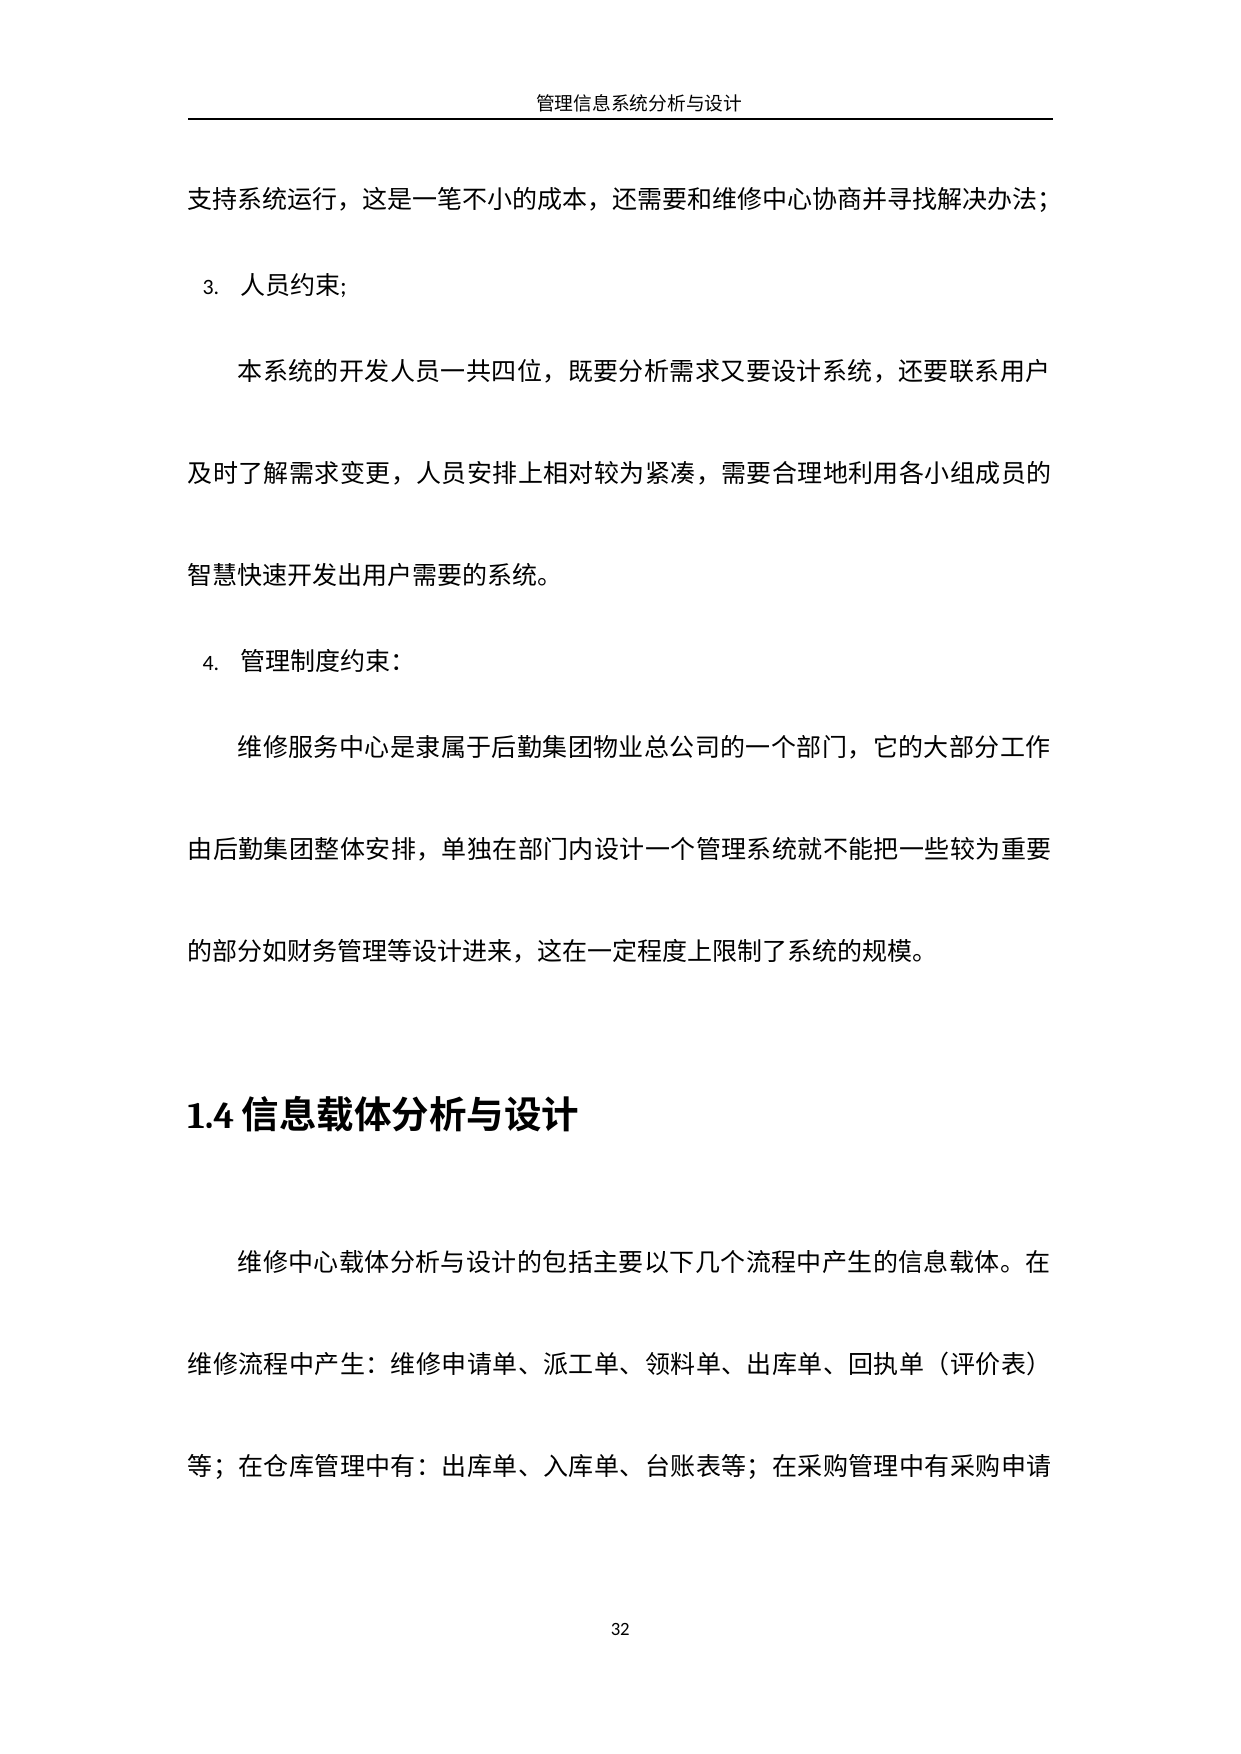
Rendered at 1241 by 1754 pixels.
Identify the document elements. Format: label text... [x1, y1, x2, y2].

subtitle 1.4信息载体分析与设计 [187, 1078, 1053, 1146]
list 人员约束; [202, 250, 1053, 318]
text 本系统的开发人员一共四位，既要分析需求又要设计系统，还要联系用户及时了解需求变更，人员安排上相对较为紧凑，需要合理地利用各小组成员的智慧快速开发出用户需要的系统。 [187, 336, 1053, 608]
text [187, 1227, 1053, 1499]
text 维修服务中心是隶属于后勤集团物业总公司的一个部门，它的大部分工作由后勤集团整体安排，单独在部门内设计一个管理系统就不能把一些较为重要的部分如财务管理等设计进来，这在一定程度上限制了系统的规模。 [187, 712, 1053, 983]
list 管理制度约束： [202, 626, 1053, 694]
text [187, 164, 1053, 232]
